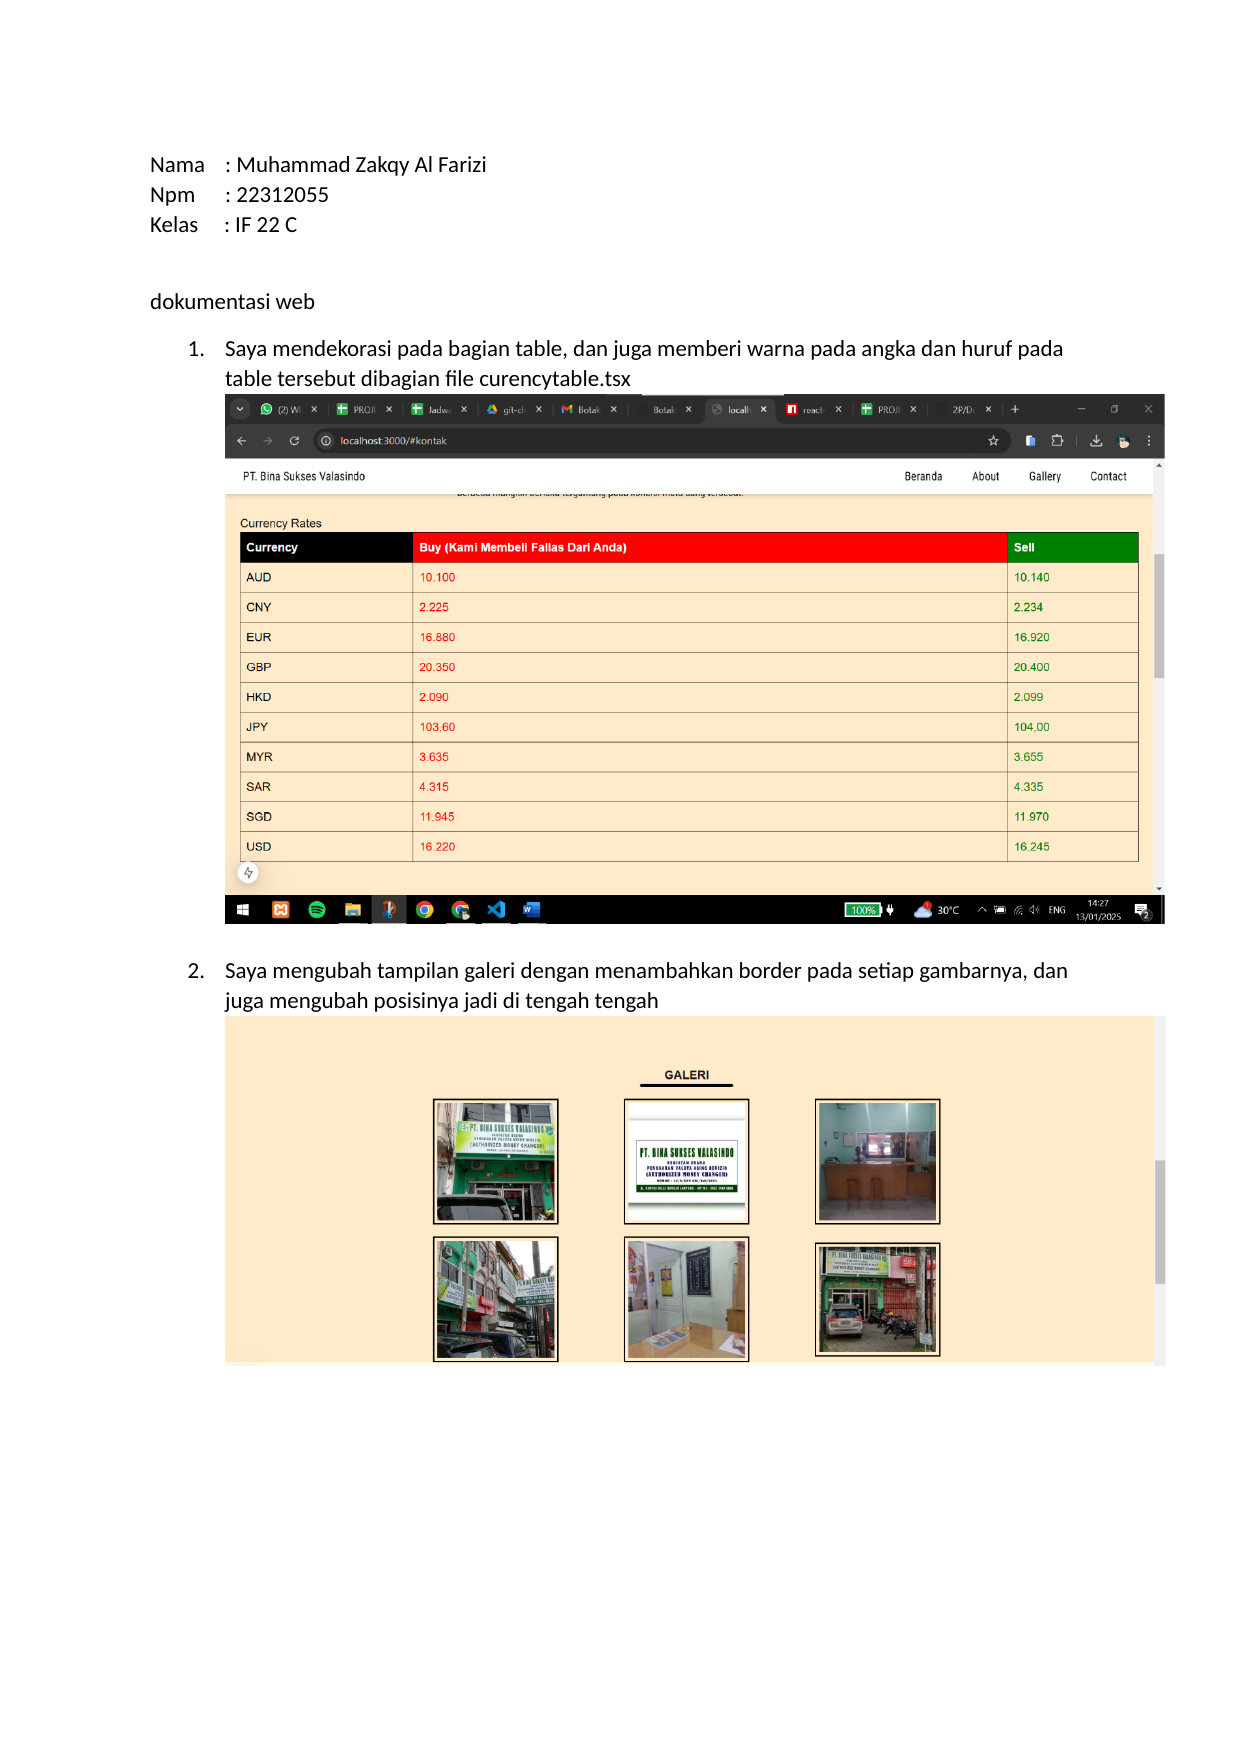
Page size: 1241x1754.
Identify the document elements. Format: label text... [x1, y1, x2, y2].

text Kelas : IF 22 C [150, 210, 1090, 238]
picture [225, 394, 1165, 924]
picture [225, 1016, 1166, 1366]
text Nama : Muhammad Zakqy Al Farizi [150, 150, 1090, 178]
text dokumentasi web [150, 287, 1090, 316]
list Saya mengubah tampilan galeri dengan menambahkan border pada setiap gambarnya, dan juga mengubah posisinya jadi di tengah tengah [187, 956, 1090, 1014]
text Npm : 22312055 [150, 180, 1090, 208]
